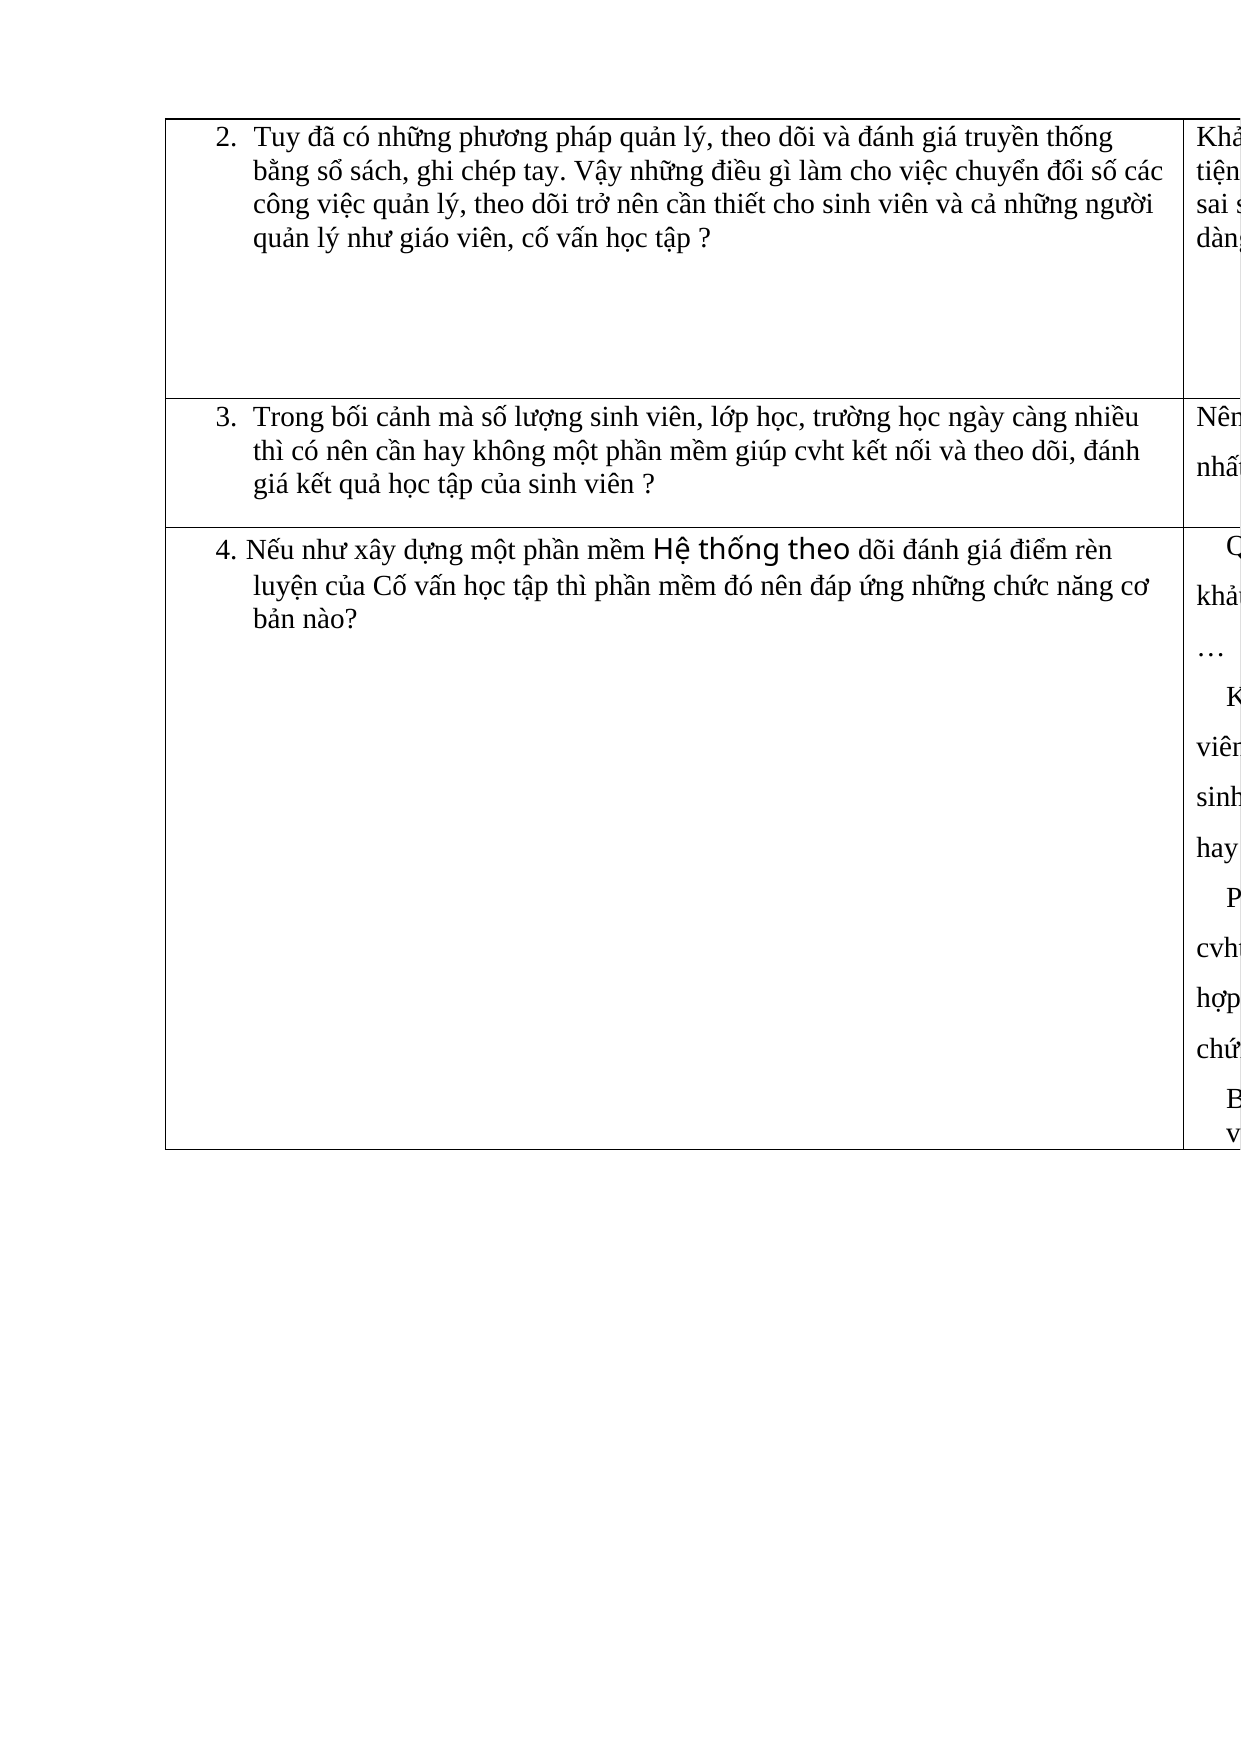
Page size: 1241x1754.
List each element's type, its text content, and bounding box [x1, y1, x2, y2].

table_cell 3. Trong bối cảnh mà số lượng sinh viên, lớp học, trường học ngày càng nhiều thì có nên cần hay không một phần mềm giúp cvht kết nối và theo dõi, đánh giá kết quả học tập của sinh viên ? [166, 399, 1183, 527]
table_cell Nên cần một phần mềm theo dõi và đánh giá như vậy, đó là giải pháp tối ưu và phù hợp nhất. [1184, 399, 1240, 527]
table_cell 4. Nếu như xây dựng một phần mềm Hệ thống theo dõi đánh giá điểm rèn luyện của Cố vấn học tập thì phần mềm đó nên đáp ứng những chức năng cơ bản nào? [166, 528, 1183, 1148]
table_header 2. Tuy đã có những phương pháp quản lý, theo dõi và đánh giá truyền thống bằng sổ sách, ghi chép tay. Vậy những điều gì làm cho việc chuyển đổi số các công việc quản lý, theo dõi trở nên cần thiết cho sinh viên và cả những người quản lý như giáo viên, cố vấn học tập ? [166, 120, 1183, 398]
